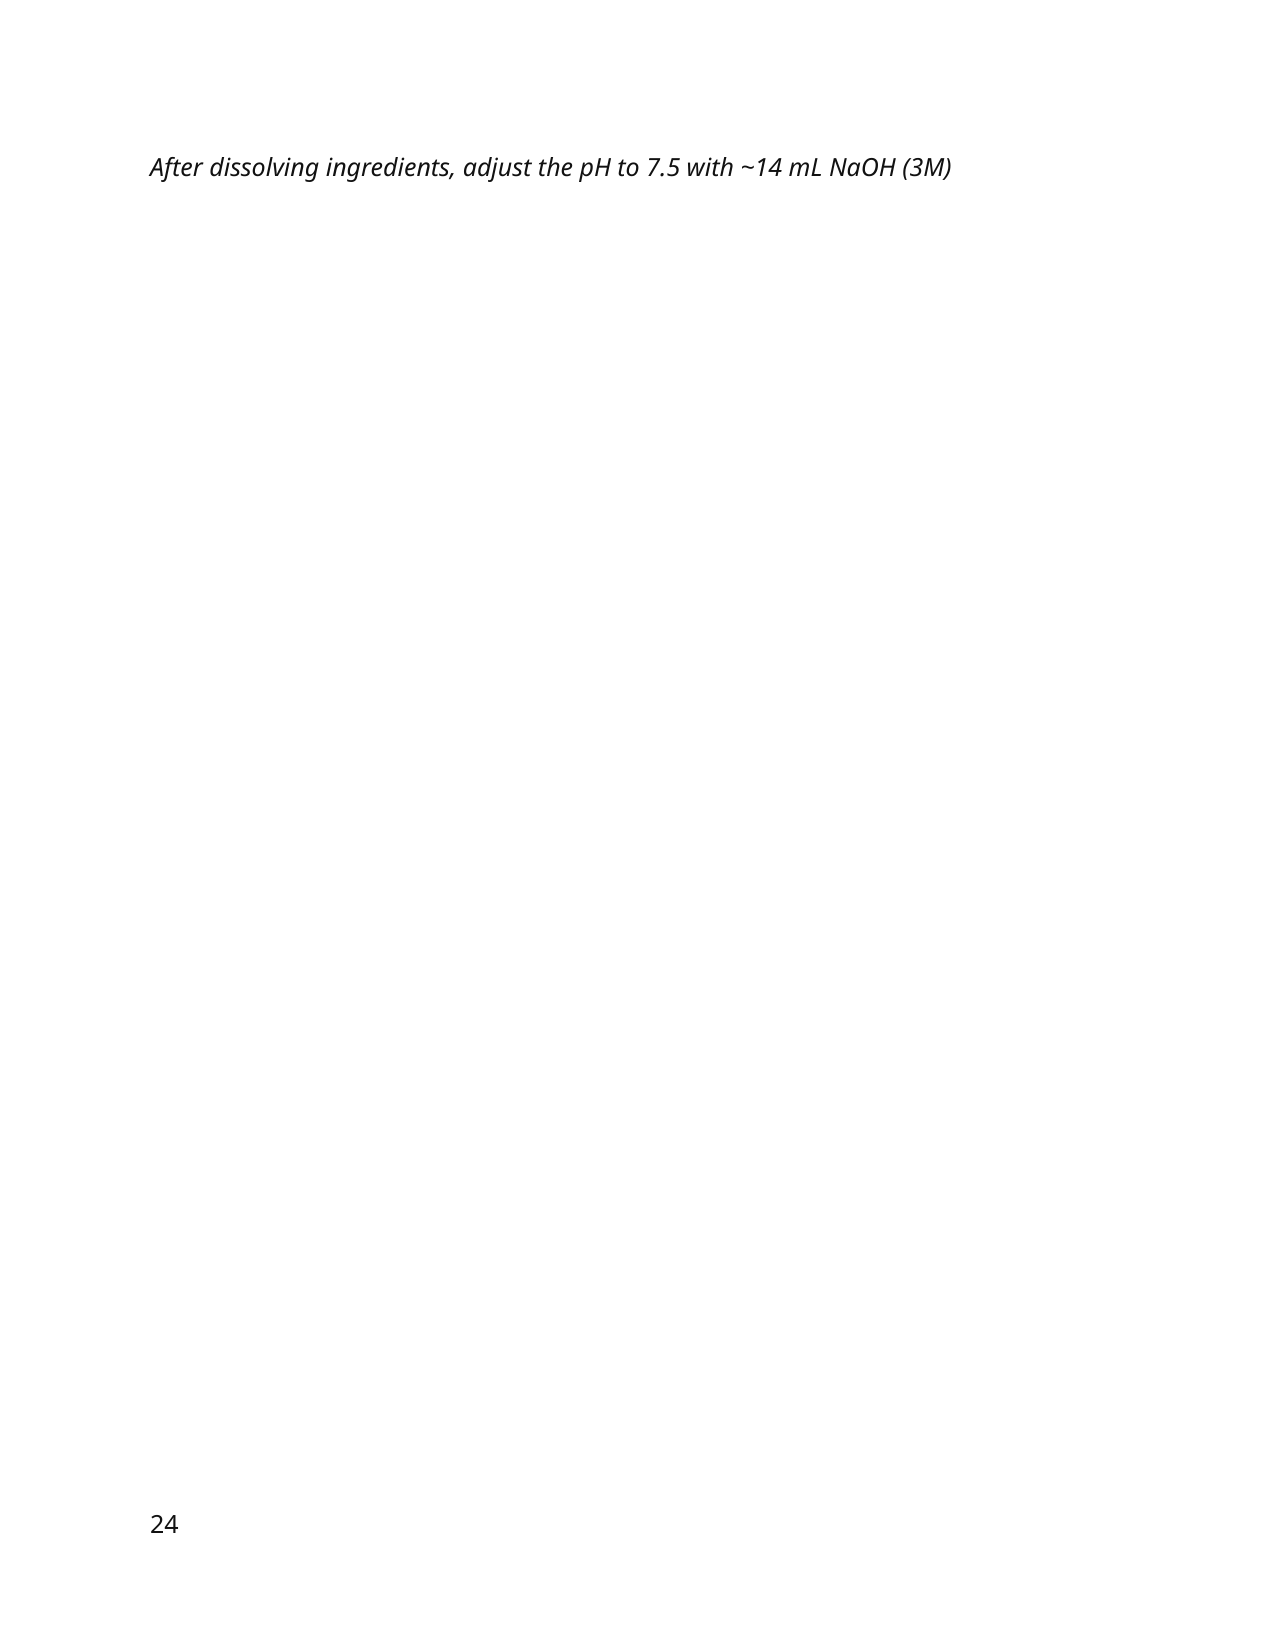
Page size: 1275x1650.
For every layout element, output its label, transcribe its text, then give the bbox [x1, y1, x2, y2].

text After dissolving ingredients, adjust the pH to 7.5 with ~14 mL NaOH (3M) [150, 150, 1125, 218]
